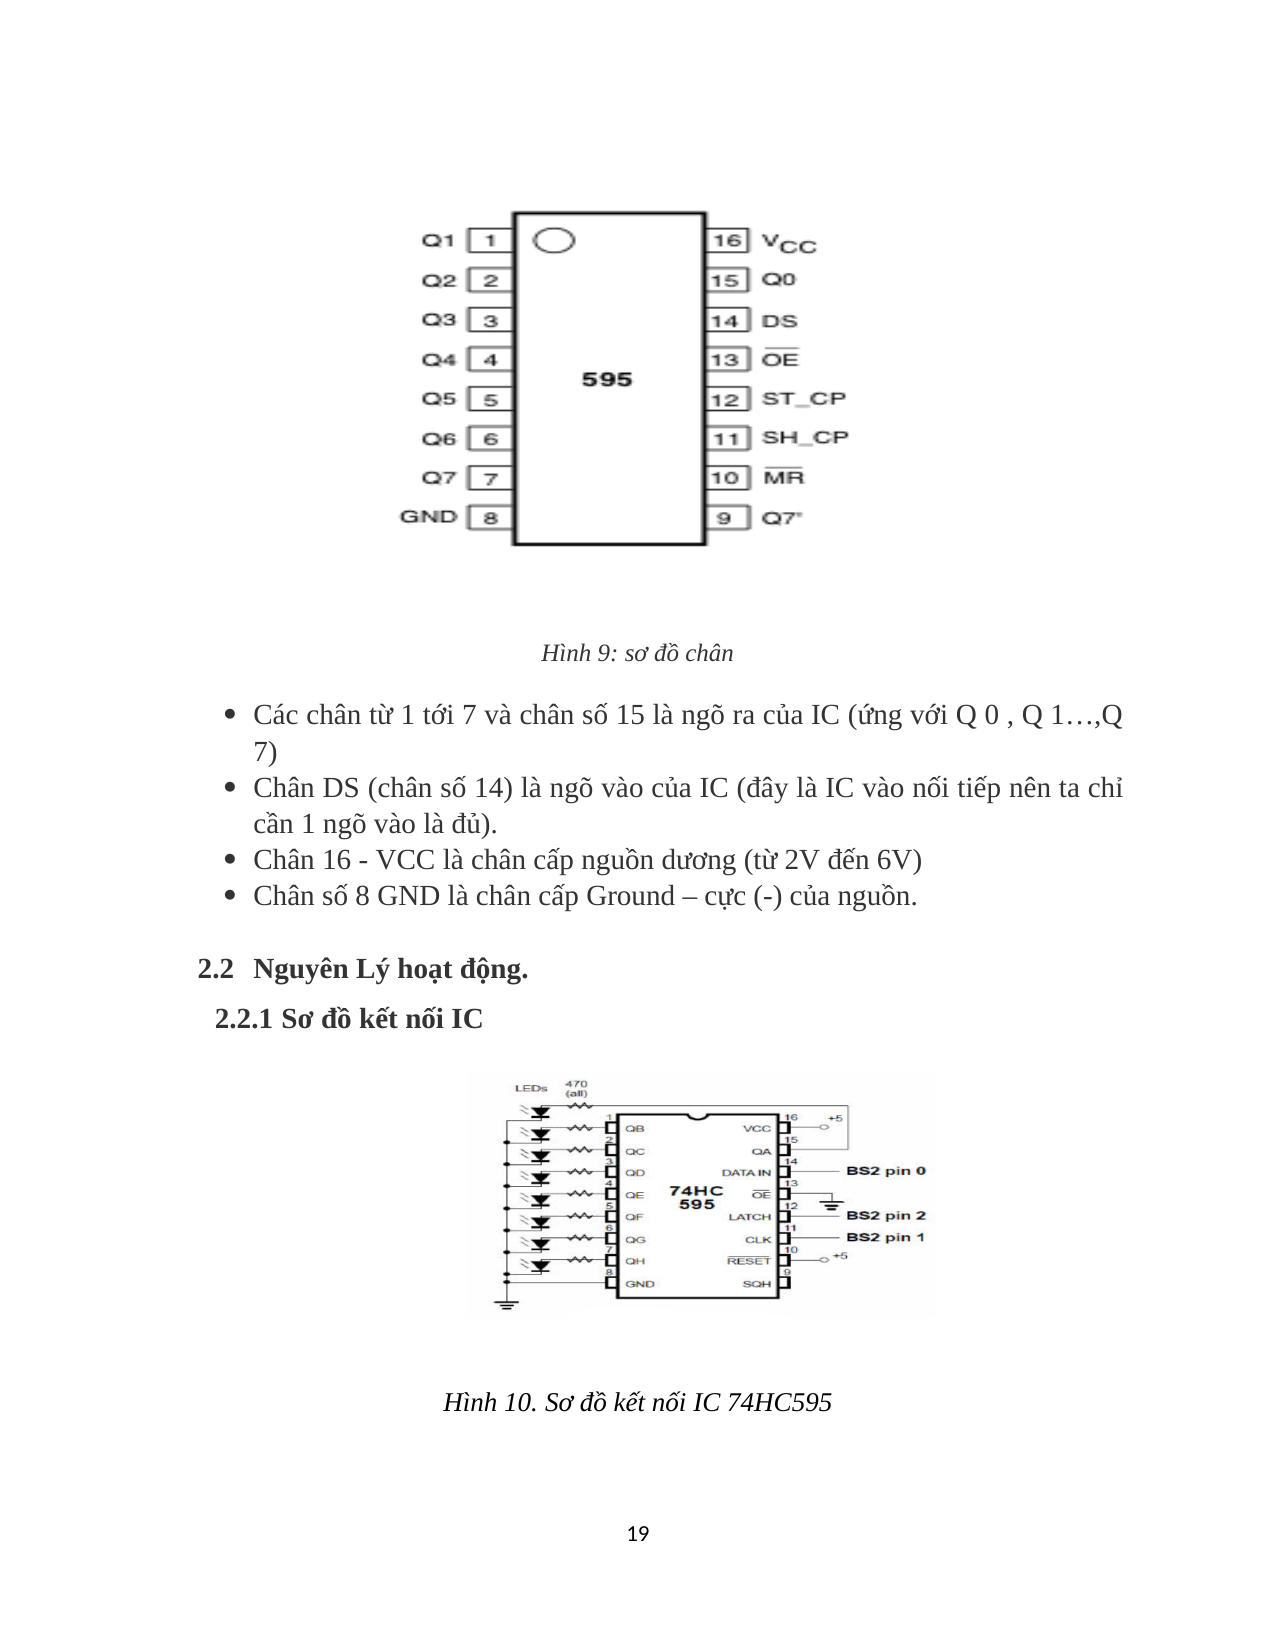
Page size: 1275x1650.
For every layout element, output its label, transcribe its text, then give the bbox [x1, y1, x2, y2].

list Chân 16 - VCC là chân cấp nguồn dương (từ 2V đến 6V) [225, 842, 1125, 876]
list Chân số 8 GND là chân cấp Ground – cực (-) của nguồn. [225, 878, 1125, 912]
text Hình 10. Sơ đồ kết nối IC 74HC595 [150, 1386, 1125, 1417]
list Chân DS (chân số 14) là ngõ vào của IC (đây là IC vào nối tiếp nên ta chỉ cần 1 ngõ vào là đủ). [225, 770, 1125, 839]
list Sơ đồ kết nối IC [244, 1001, 1125, 1035]
picture [383, 1051, 1023, 1356]
text Hình 9: sơ đồ chân [150, 638, 1125, 666]
picture [298, 150, 977, 607]
list Nguyên Lý hoạt động. [216, 951, 1125, 984]
list Các chân từ 1 tới 7 và chân số 15 là ngõ ra của IC (ứng với Q 0 , Q 1…,Q 7) [225, 697, 1125, 767]
